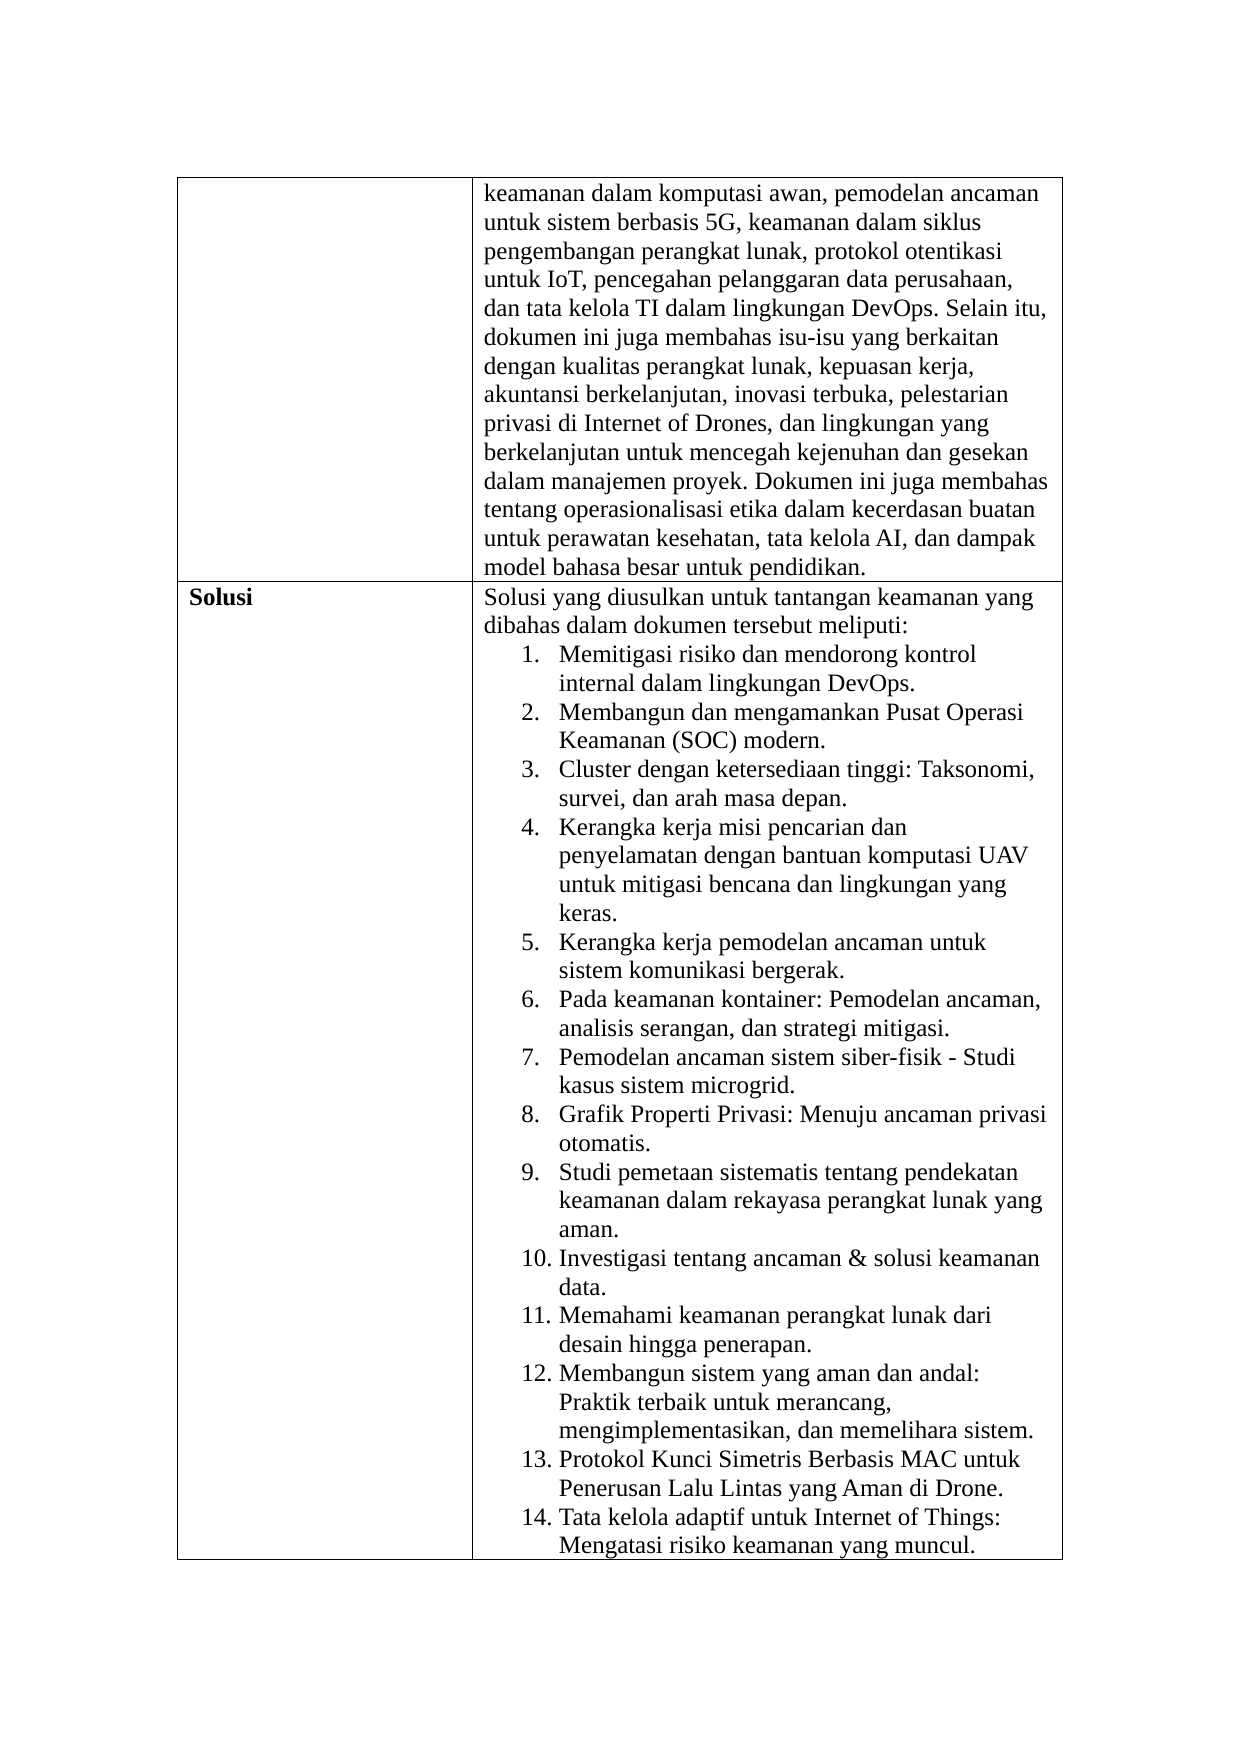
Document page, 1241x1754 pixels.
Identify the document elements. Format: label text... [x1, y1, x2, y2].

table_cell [473, 178, 1062, 581]
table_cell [178, 178, 472, 581]
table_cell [473, 582, 1062, 1559]
table_cell Solusi [178, 582, 472, 1559]
